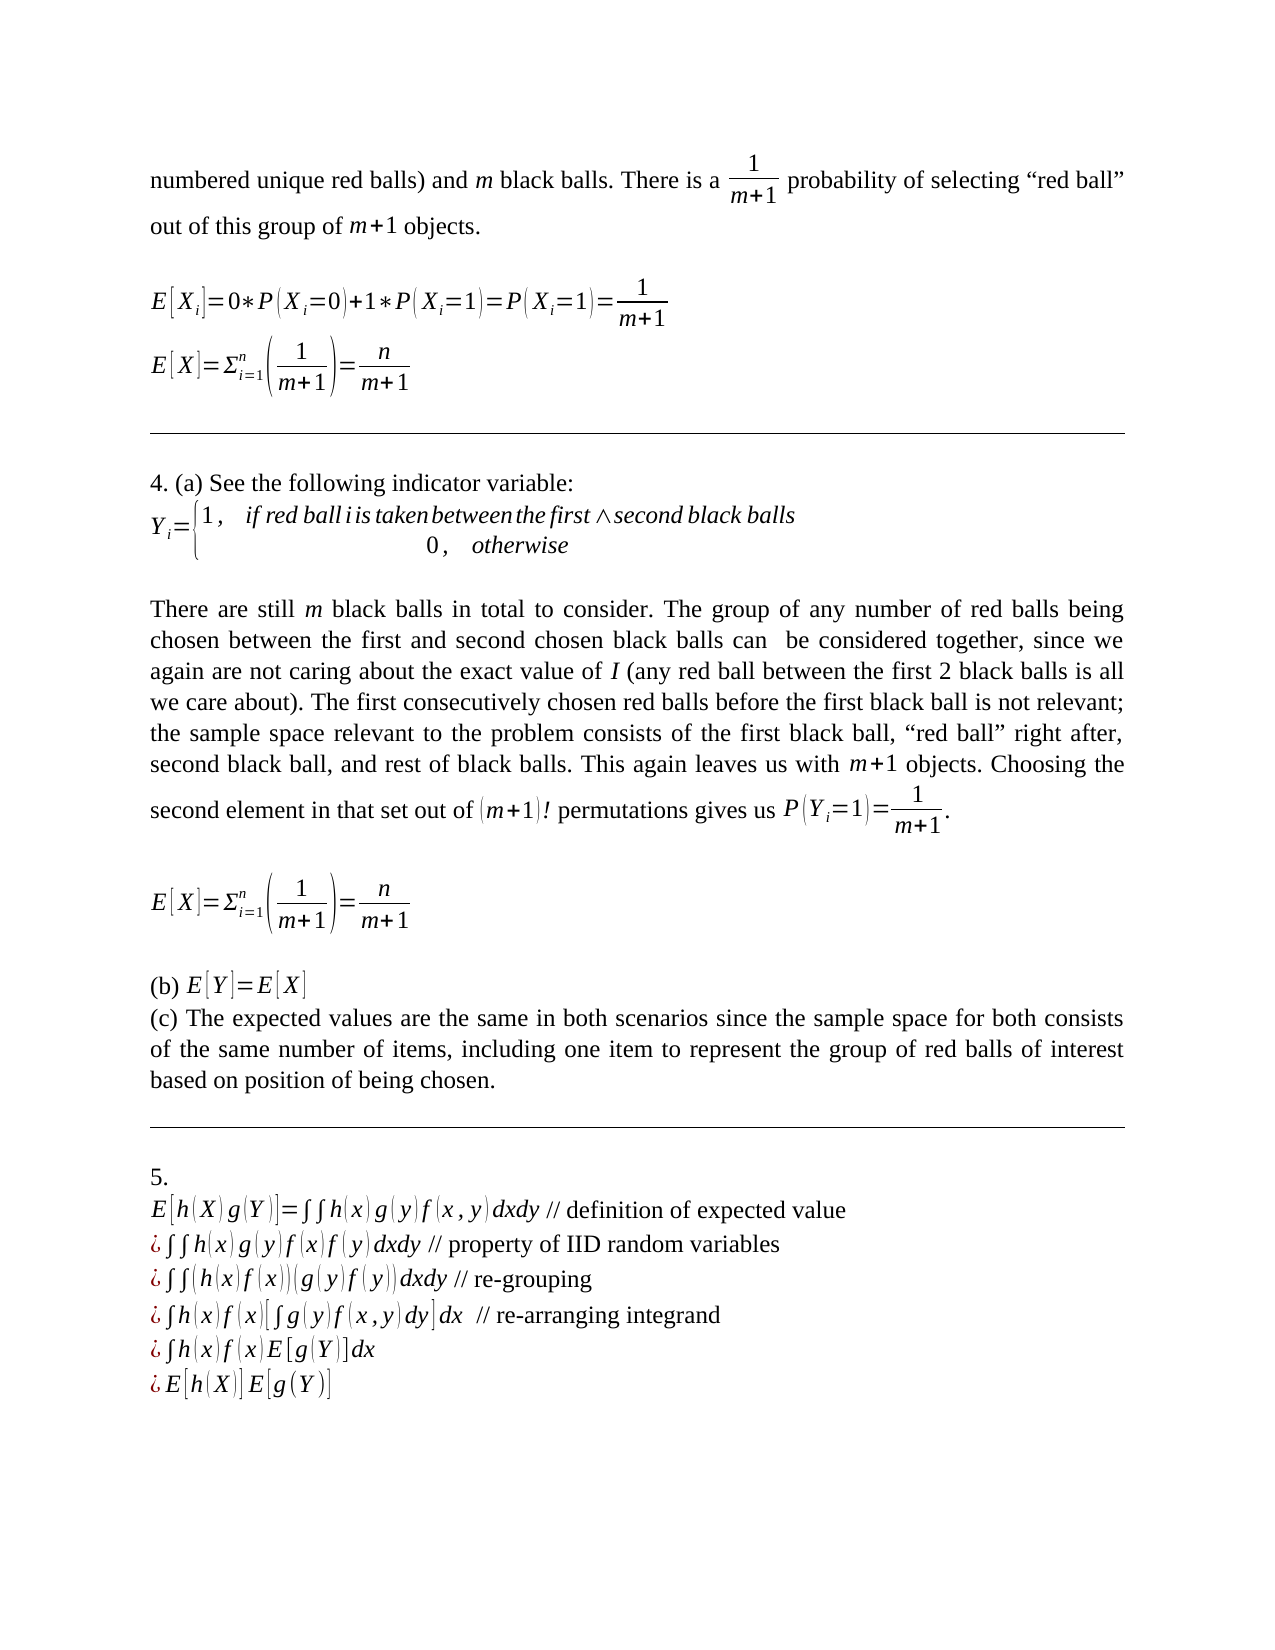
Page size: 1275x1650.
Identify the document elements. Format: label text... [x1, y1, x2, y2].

text (b) [150, 970, 1125, 1001]
text (c) The expected values are the same in both scenarios since the sample space for both consists of the same number of items, including one item to represent the group of red balls of interest based on position of being chosen. [150, 1003, 1125, 1094]
text // property of IID random variables [150, 1229, 1125, 1259]
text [150, 150, 1125, 240]
text // definition of expected value [150, 1193, 1125, 1227]
text 5. [150, 1162, 1125, 1191]
text 4. (a) See the following indicator variable: [150, 468, 1125, 496]
text There are still m black balls in total to consider. The group of any number of red balls being chosen between the first and second chosen black balls can be considered together, since we again are not caring about the exact value of I (any red ball between the first 2 black balls is all we care about). The first consecutively chosen red balls before the first black ball is not relevant; the sample space relevant to the problem consists of the first black ball, “red ball” right after, second black ball, and rest of black balls. This again leaves us with objects. Choosing the second element in that set out of permutations gives us . [150, 594, 1125, 839]
text // re-arranging integrand [150, 1298, 1125, 1332]
text // re-grouping [150, 1262, 1125, 1296]
